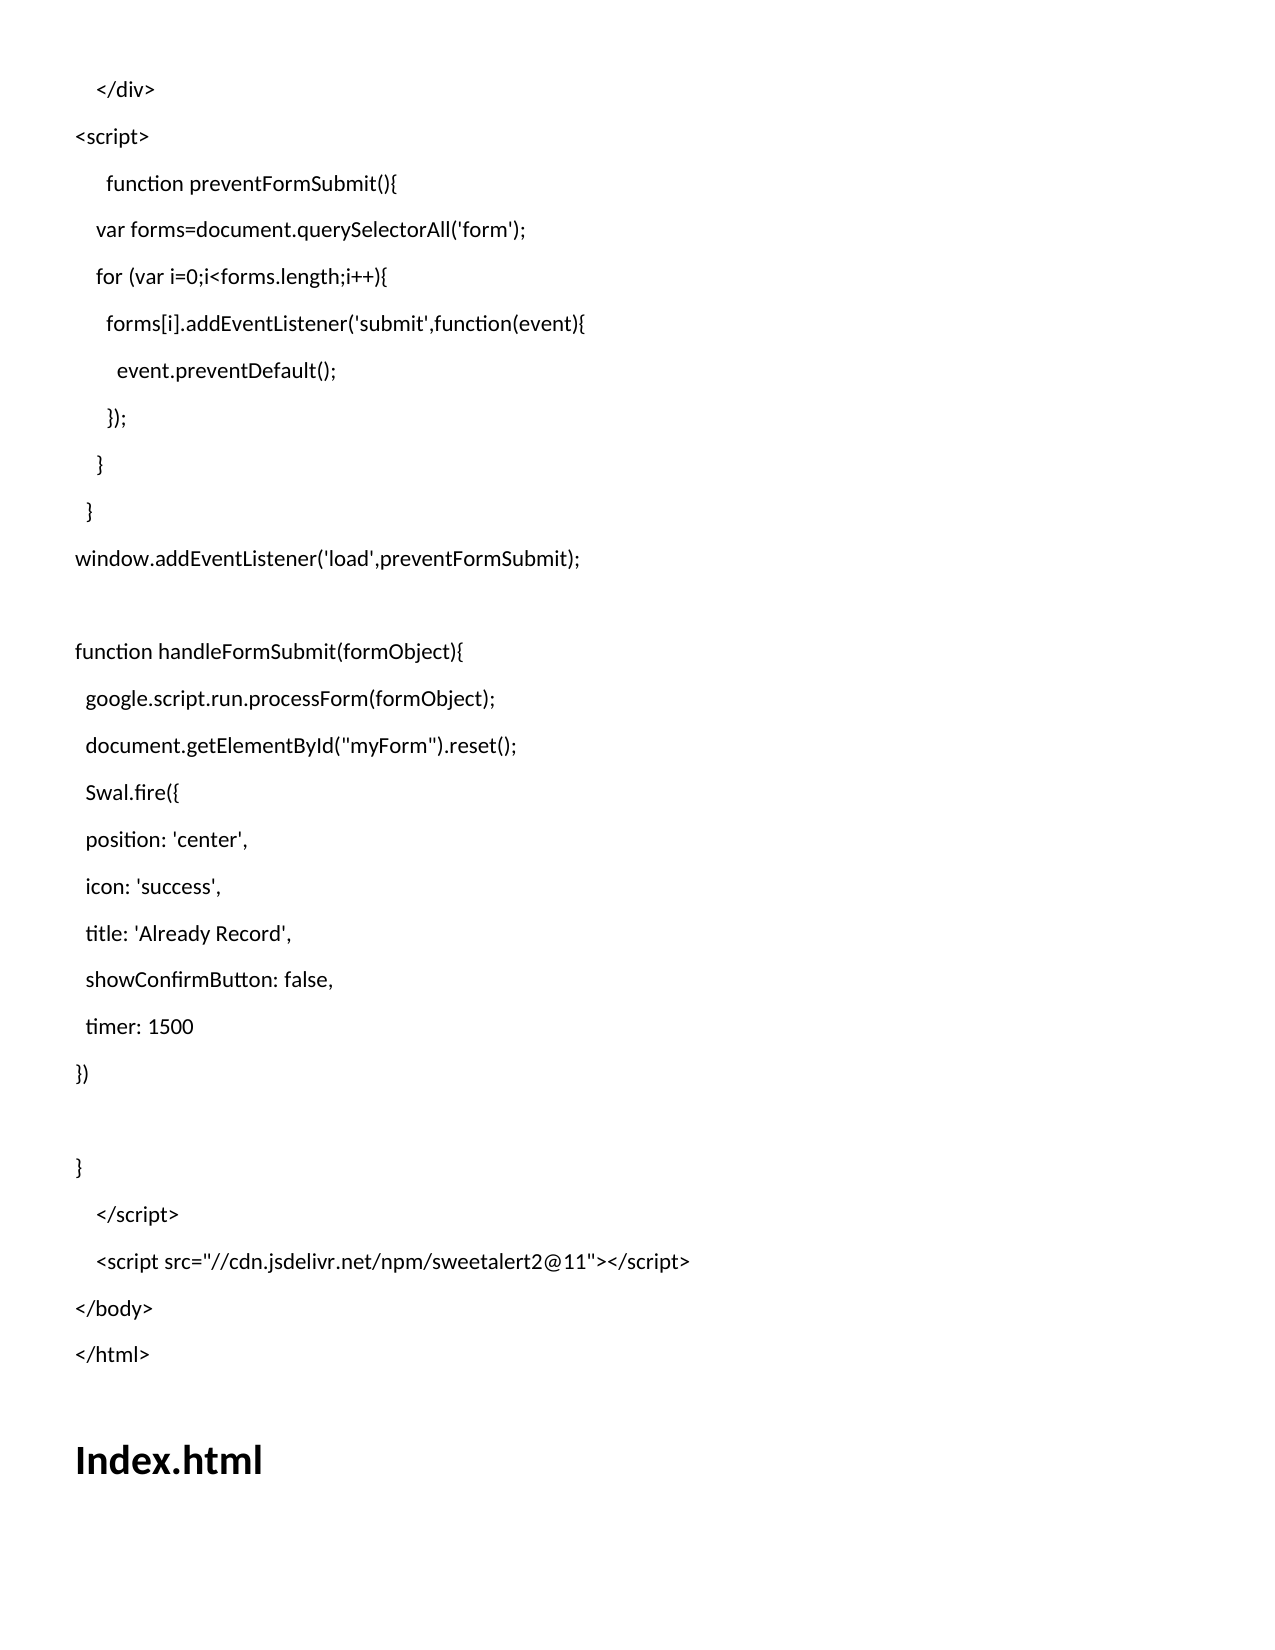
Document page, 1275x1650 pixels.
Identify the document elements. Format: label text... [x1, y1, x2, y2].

text for (var i=0;i<forms.length;i++){ [75, 262, 1200, 291]
text document.getElementById("myForm").reset(); [75, 731, 1200, 759]
text function handleFormSubmit(formObject){ [75, 637, 1200, 666]
text position: 'center', [75, 825, 1200, 853]
text Swal.fire({ [75, 778, 1200, 806]
text }) [75, 1059, 1200, 1087]
text </html> [75, 1341, 1200, 1369]
text forms[i].addEventListener('submit',function(event){ [75, 309, 1200, 337]
text </div> [75, 75, 1200, 103]
text icon: 'success', [75, 872, 1200, 900]
text title: 'Already Record', [75, 919, 1200, 947]
text function preventFormSubmit(){ [75, 169, 1200, 197]
text var forms=document.querySelectorAll('form'); [75, 216, 1200, 244]
text showConfirmButton: false, [75, 966, 1200, 994]
text Index.html [75, 1434, 1200, 1485]
text window.addEventListener('load',preventFormSubmit); [75, 544, 1200, 572]
text <script> [75, 122, 1200, 150]
text } [75, 1153, 1200, 1181]
text timer: 1500 [75, 1012, 1200, 1041]
text </script> [75, 1200, 1200, 1228]
text } [75, 497, 1200, 525]
text }); [75, 403, 1200, 431]
text google.script.run.processForm(formObject); [75, 684, 1200, 712]
text } [75, 450, 1200, 478]
text <script src="//cdn.jsdelivr.net/npm/sweetalert2@11"></script> [75, 1247, 1200, 1275]
text event.preventDefault(); [75, 356, 1200, 384]
text </body> [75, 1294, 1200, 1322]
